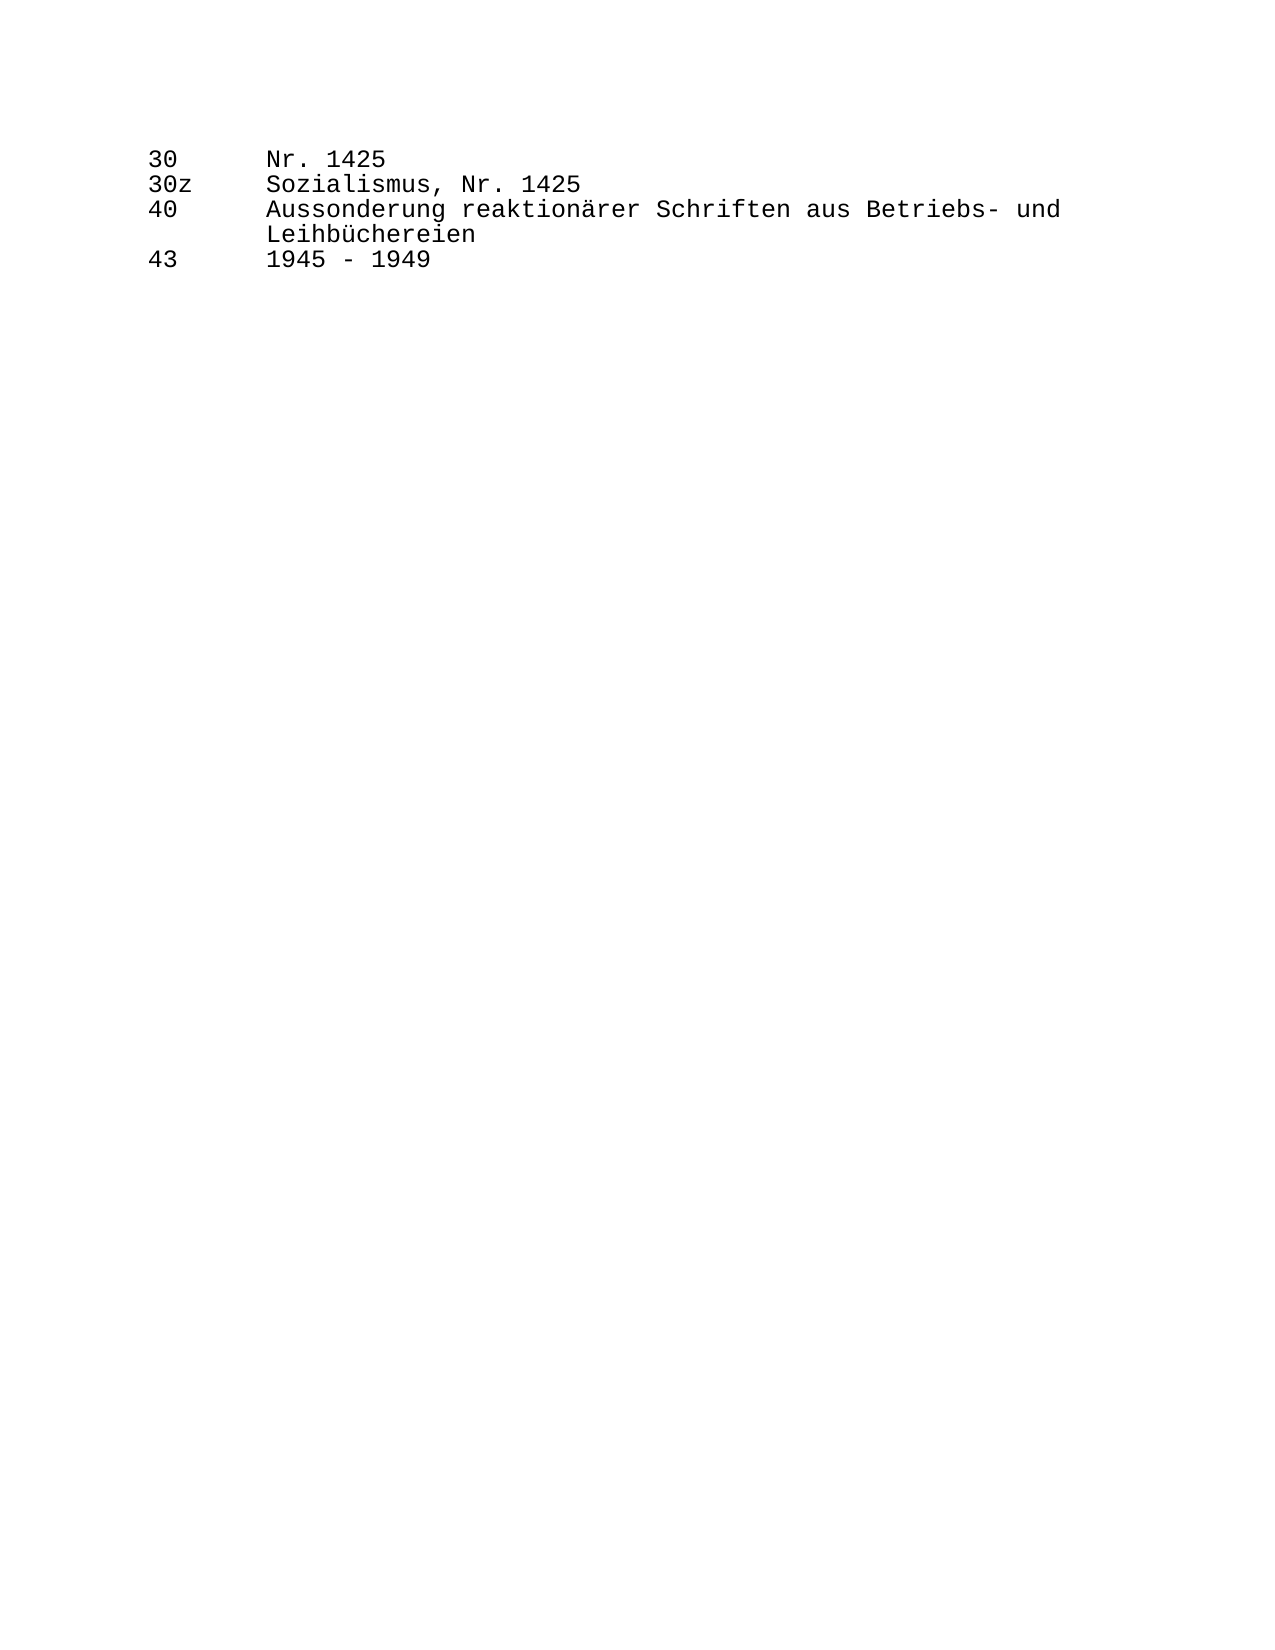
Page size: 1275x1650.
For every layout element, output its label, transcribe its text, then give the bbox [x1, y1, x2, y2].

text 30 Nr. 1425 [148, 148, 1127, 173]
text 40 Aussonderung s[2{reaktionäre}r 1{Schrift}]sen aus s[Betriebs<bücherei>]s- und s[Leihbücherei]sen [148, 198, 1127, 248]
text 43 1945 - 1949 [148, 248, 1127, 273]
text 30z Sozialismus, Nr. 1425 [148, 173, 1127, 198]
